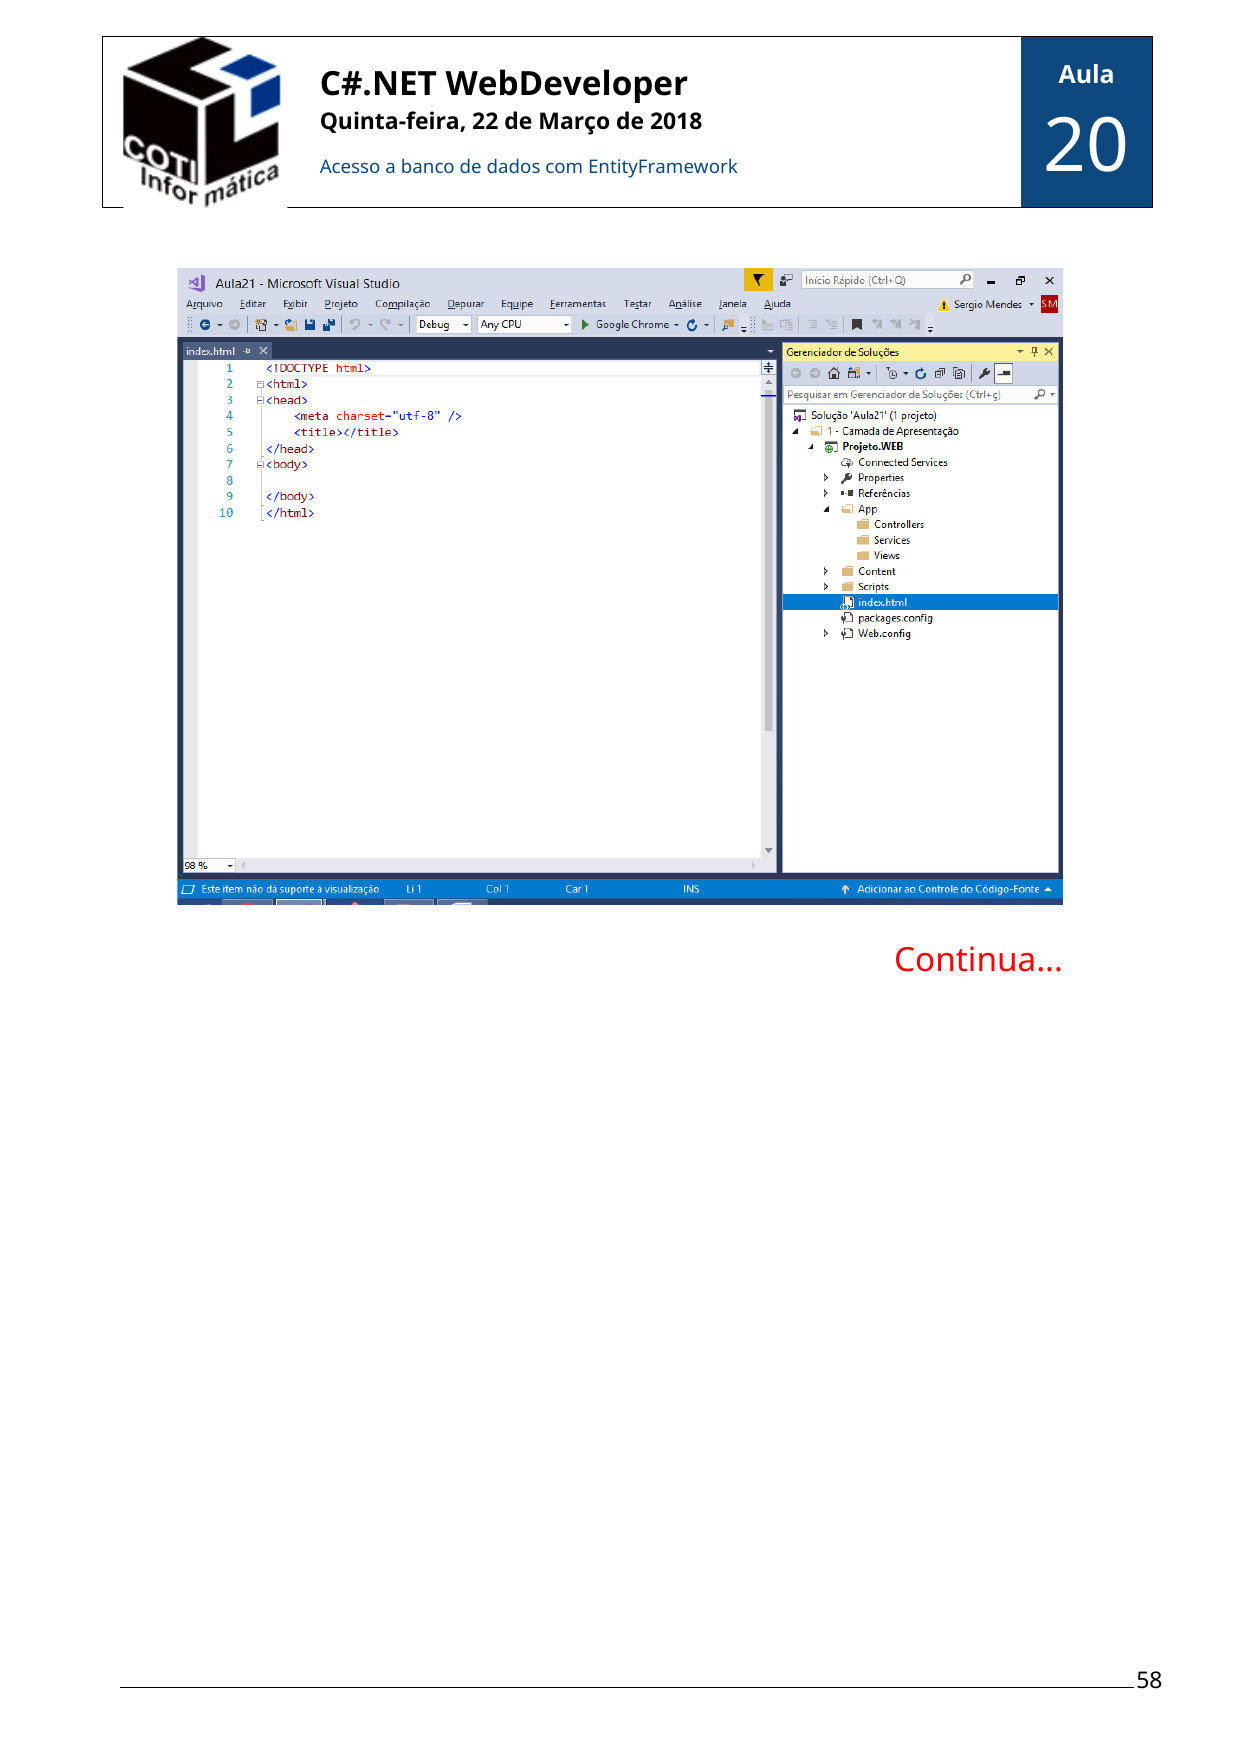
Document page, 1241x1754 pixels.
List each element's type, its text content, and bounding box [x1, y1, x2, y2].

picture [177, 268, 1063, 905]
text Continua... [177, 936, 1063, 982]
